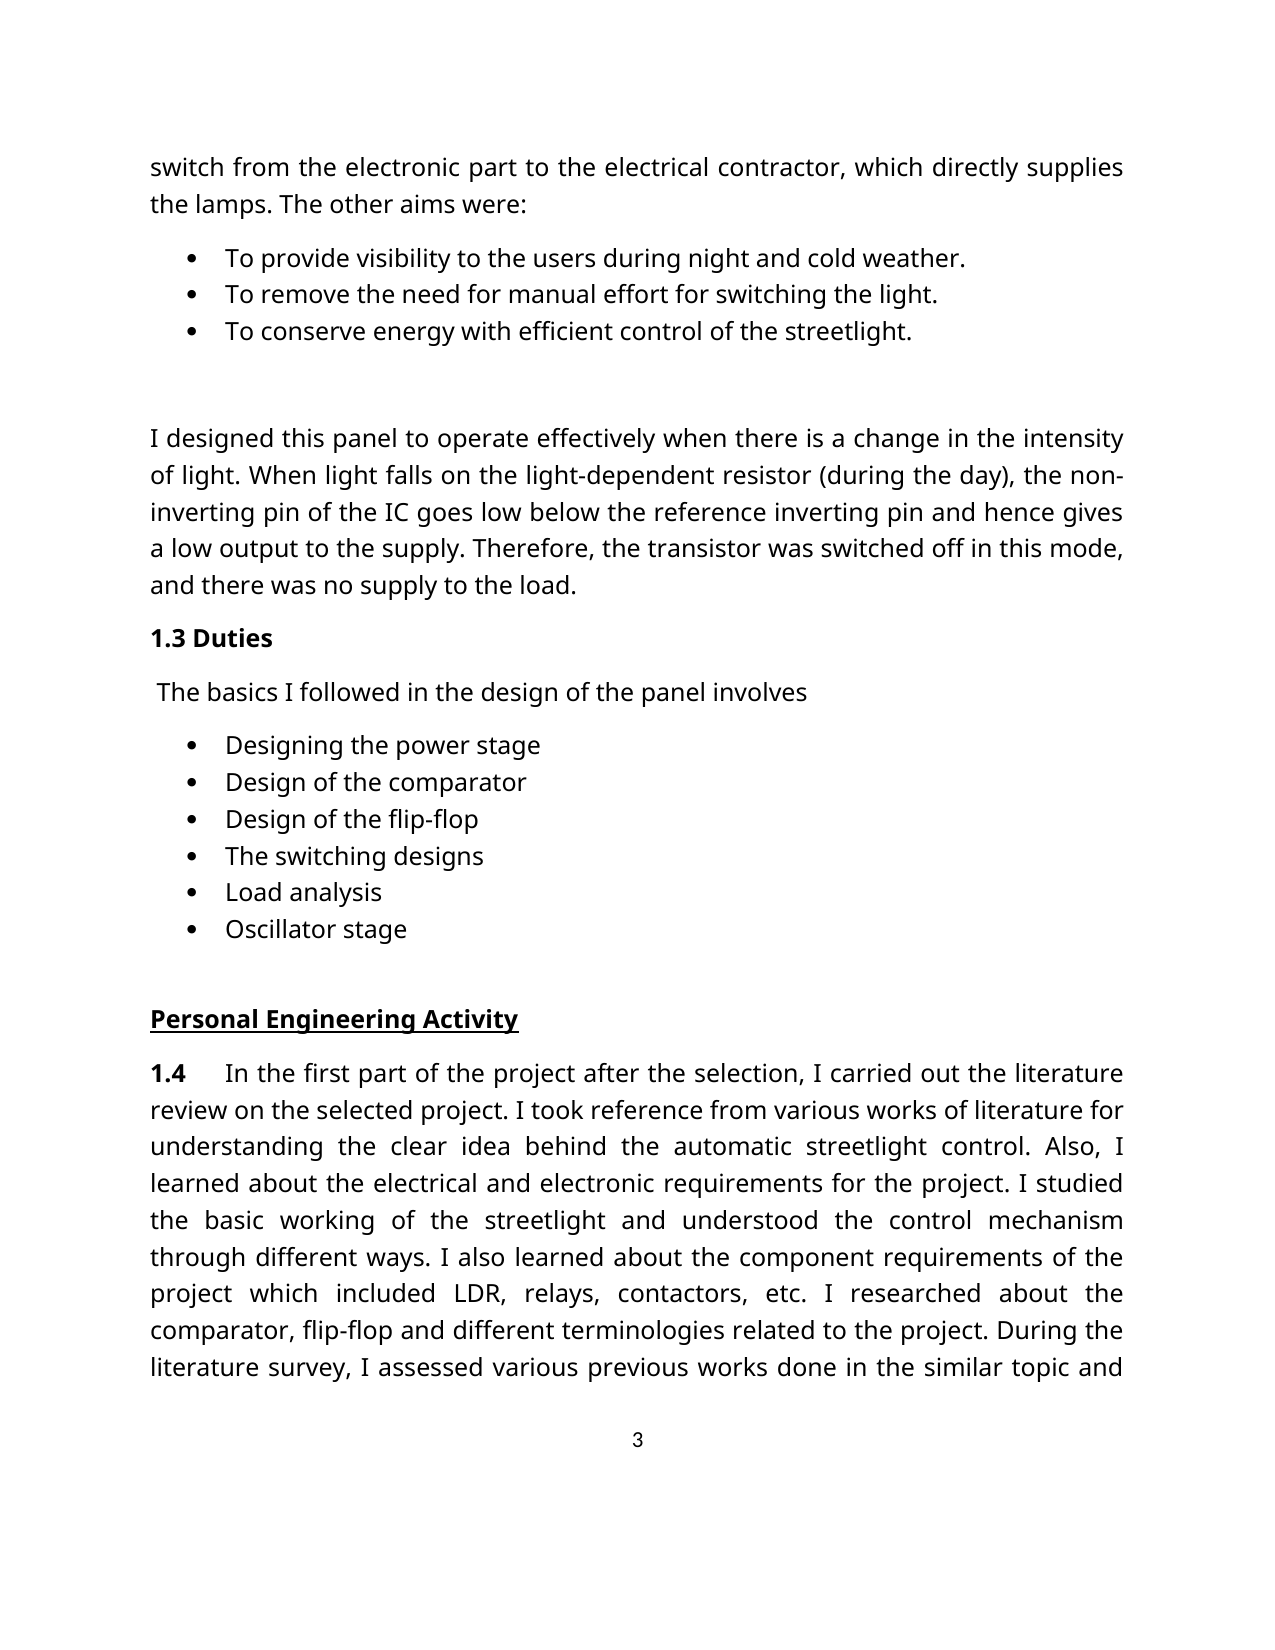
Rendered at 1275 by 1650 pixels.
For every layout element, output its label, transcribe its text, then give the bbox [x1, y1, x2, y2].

list Load analysis [187, 875, 1125, 909]
list Design of the flip-flop [187, 802, 1125, 836]
list To conserve energy with efficient control of the streetlight. [187, 314, 1125, 348]
text Personal Engineering Activity [150, 1002, 1125, 1036]
list Design of the comparator [187, 765, 1125, 799]
text 1.3 Duties [150, 621, 1125, 655]
text The basics I followed in the design of the panel involves [150, 674, 1125, 709]
list Designing the power stage [187, 728, 1125, 762]
list Oscillator stage [187, 912, 1125, 946]
list To provide visibility to the users during night and cold weather. [187, 240, 1125, 274]
list To remove the need for manual effort for switching the light. [187, 277, 1125, 311]
text I designed this panel to operate effectively when there is a change in the intensity of light. When light falls on the light-dependent resistor (during the day), the non-inverting pin of the IC goes low below the reference inverting pin and hence gives a low output to the supply. Therefore, the transistor was switched off in this mode, and there was no supply to the load. [150, 421, 1125, 602]
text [150, 1056, 1125, 1384]
list The switching designs [187, 838, 1125, 872]
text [150, 150, 1125, 221]
